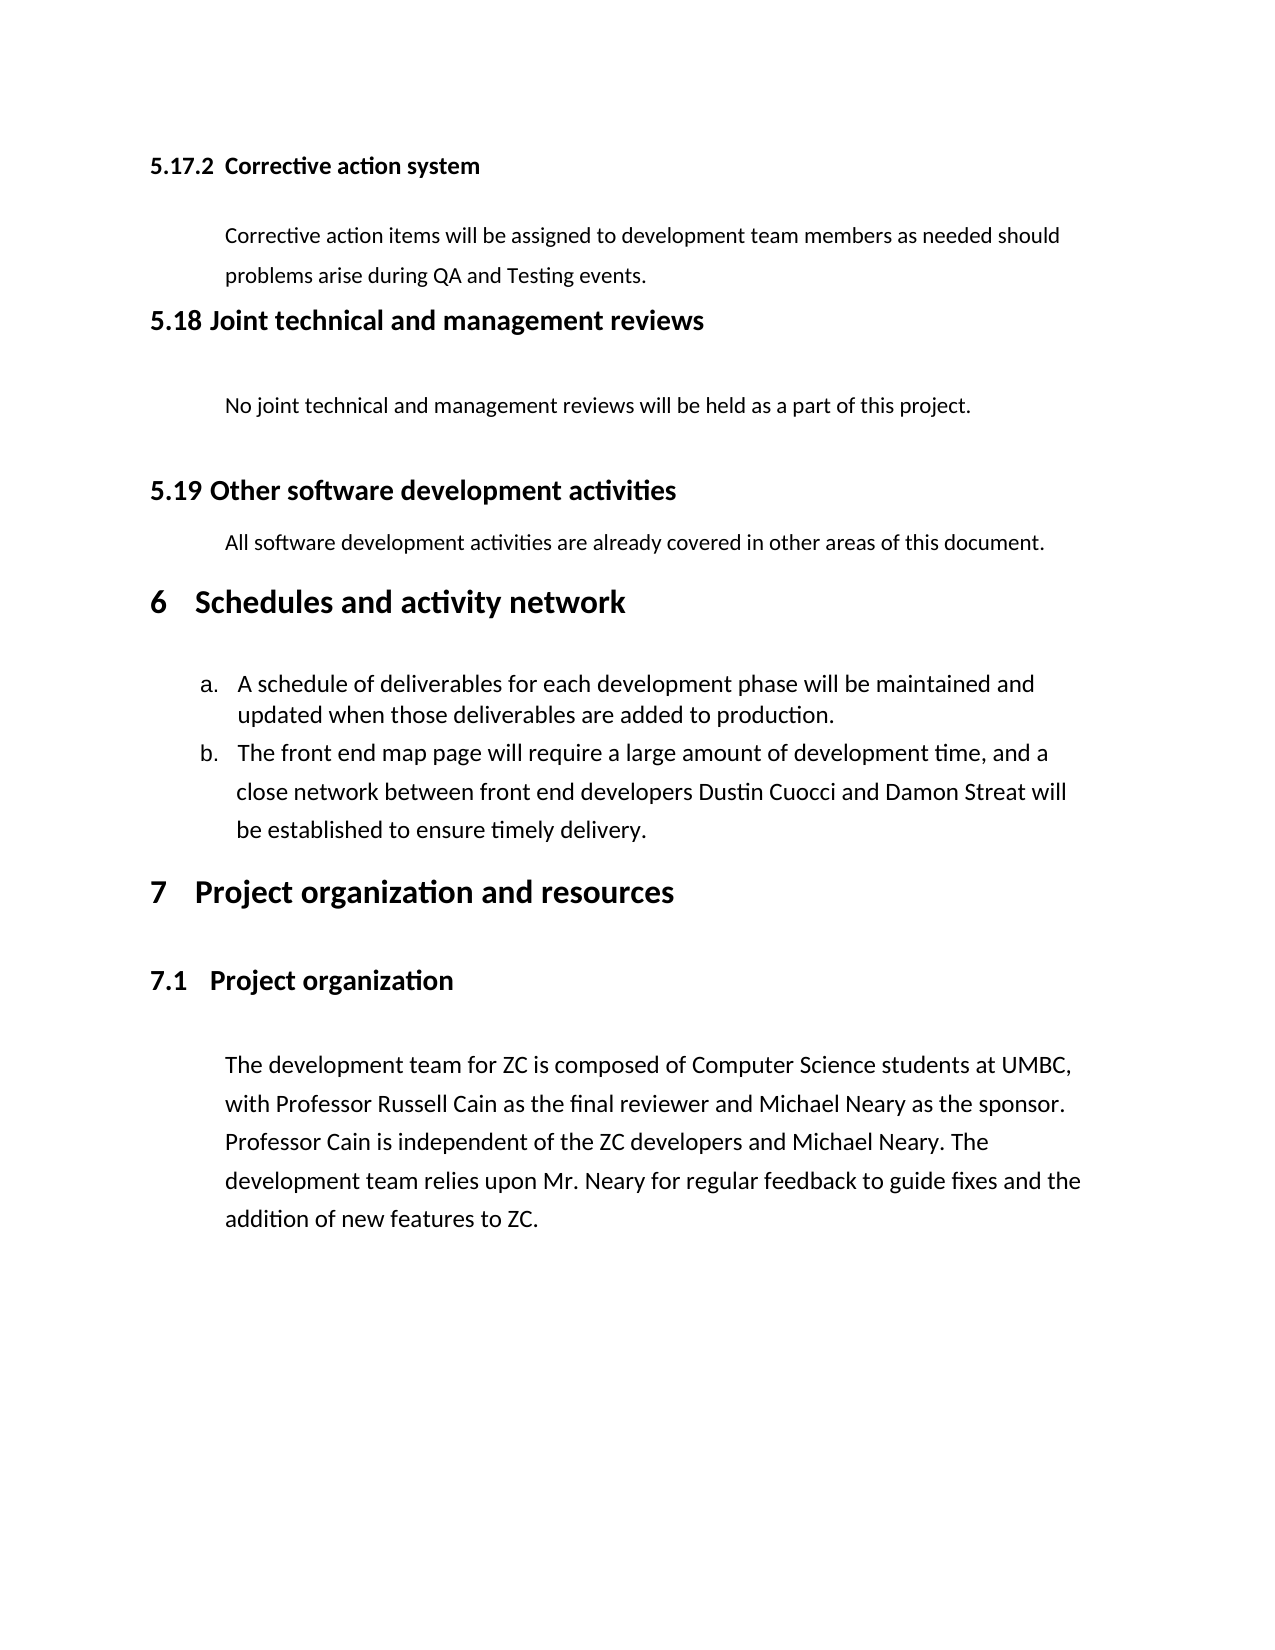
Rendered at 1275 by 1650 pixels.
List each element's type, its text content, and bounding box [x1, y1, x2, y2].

text addition of new features to ZC. [150, 1203, 1113, 1234]
text No joint technical and management reviews will be held as a part of this project. [150, 391, 1125, 419]
text close network between front end developers Dustin Cuocci and Damon Streat will [150, 776, 1113, 807]
subtitle Schedules and activity network [150, 581, 1125, 622]
list A schedule of deliverables for each development phase will be maintained and updated when those deliverables are added to production. [200, 668, 1113, 729]
list The front end map page will require a large amount of development time, and a [200, 738, 1113, 768]
subtitle All software development activities are already covered in other areas of this document. [150, 528, 1125, 556]
text development team relies upon Mr. Neary for regular feedback to guide fixes and the [150, 1165, 1113, 1195]
subtitle Other software development activities [150, 472, 1125, 507]
text with Professor Russell Cain as the final reviewer and Michael Neary as the sponsor. [150, 1088, 1113, 1118]
text problems arise during QA and Testing events. [150, 262, 1125, 289]
text Corrective action items will be assigned to development team members as needed should [150, 221, 1125, 249]
subtitle Joint technical and management reviews [150, 302, 1125, 338]
text The development team for ZC is composed of Computer Science students at UMBC, [150, 1049, 1113, 1080]
text be established to ensure timely delivery. [150, 815, 1113, 845]
text Professor Cain is independent of the ZC developers and Michael Neary. The [150, 1126, 1113, 1157]
subtitle Project organization [150, 962, 1125, 998]
subtitle Project organization and resources [150, 871, 1125, 911]
subtitle Corrective action system [150, 150, 1125, 181]
